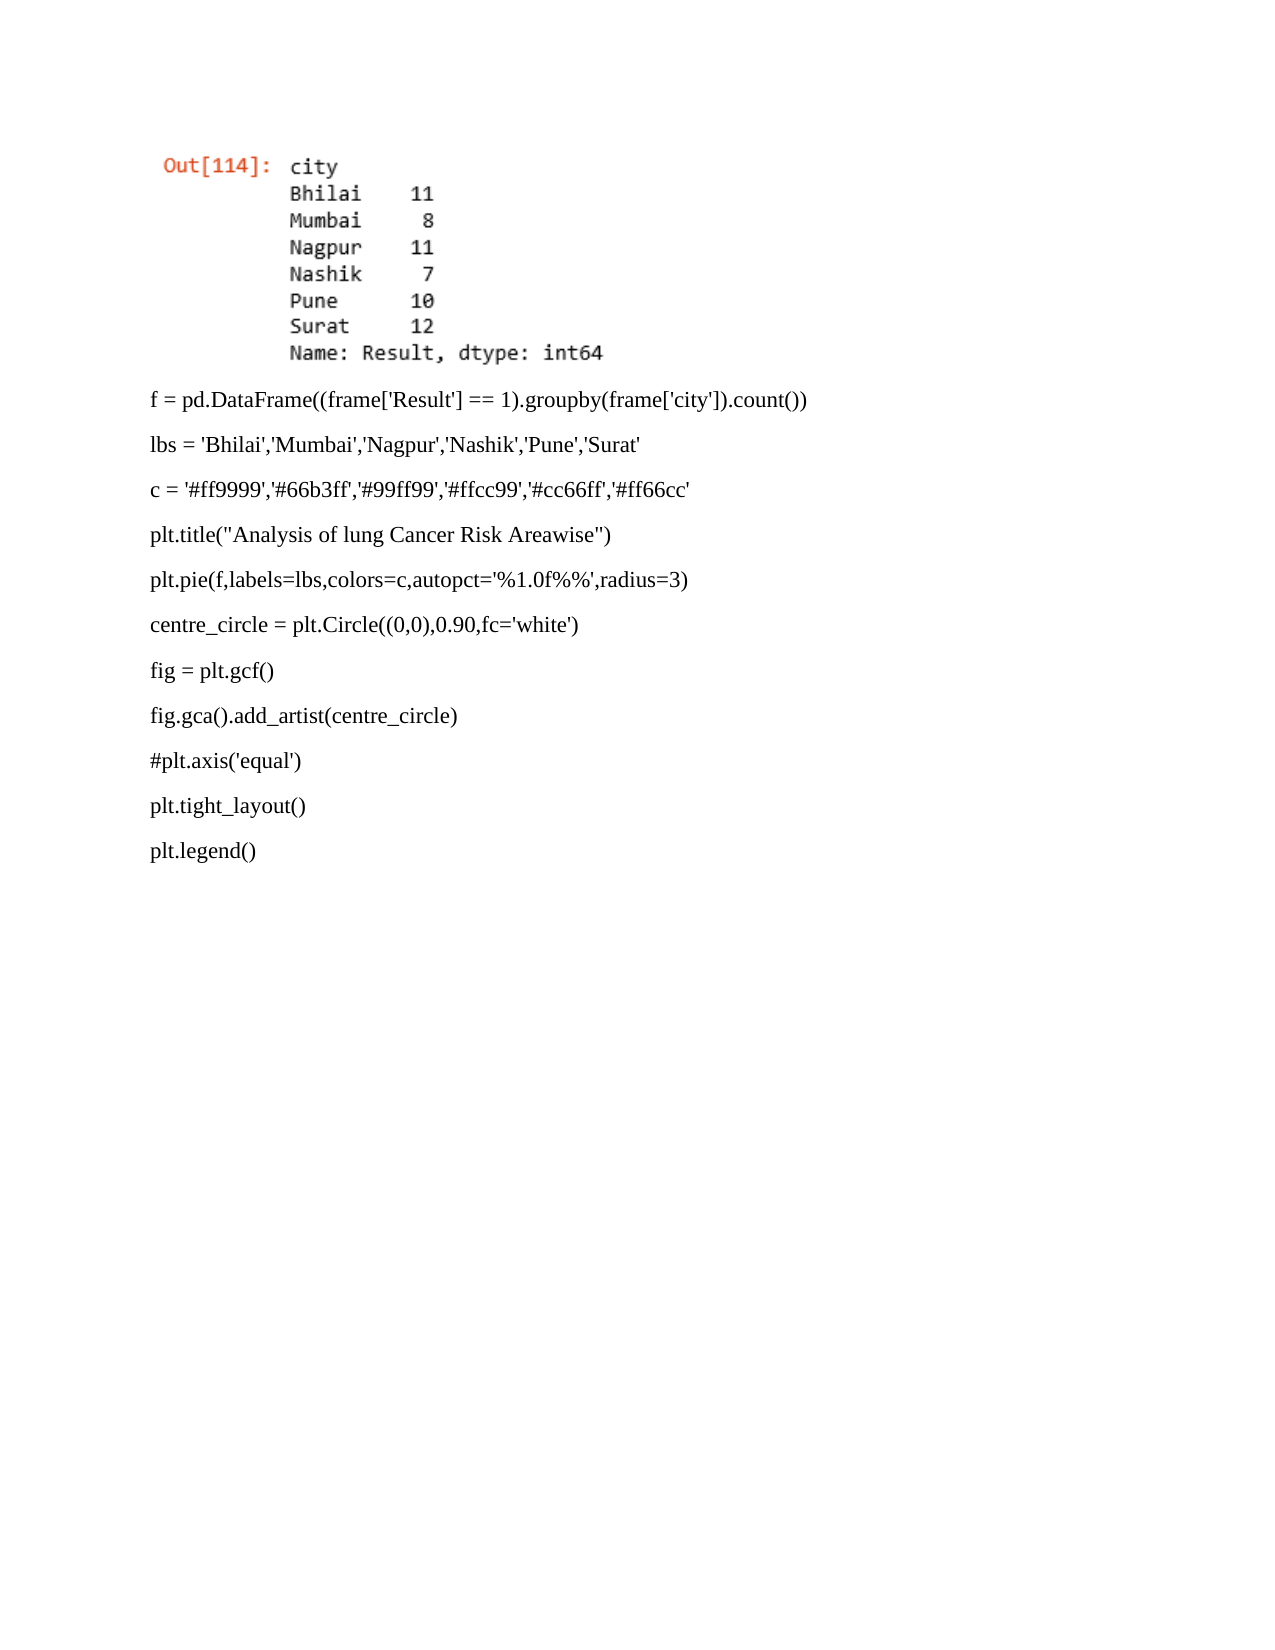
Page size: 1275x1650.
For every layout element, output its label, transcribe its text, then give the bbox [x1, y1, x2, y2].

text lbs = 'Bhilai','Mumbai','Nagpur','Nashik','Pune','Surat' [150, 431, 1125, 457]
text plt.title("Analysis of lung Cancer Risk Areawise") [150, 521, 1125, 548]
text plt.tight_layout() [150, 792, 1125, 818]
text fig.gca().add_artist(centre_circle) [150, 702, 1125, 728]
text #plt.axis('equal') [150, 747, 1125, 773]
picture [150, 150, 671, 368]
text f = pd.DataFrame((frame['Result'] == 1).groupby(frame['city']).count()) [150, 386, 1125, 412]
text centre_circle = plt.Circle((0,0),0.90,fc='white') [150, 612, 1125, 638]
text c = '#ff9999','#66b3ff','#99ff99','#ffcc99','#cc66ff','#ff66cc' [150, 476, 1125, 503]
text fig = plt.gcf() [150, 657, 1125, 683]
text plt.legend() [150, 837, 1125, 863]
text plt.pie(f,labels=lbs,colors=c,autopct='%1.0f%%',radius=3) [150, 566, 1125, 593]
